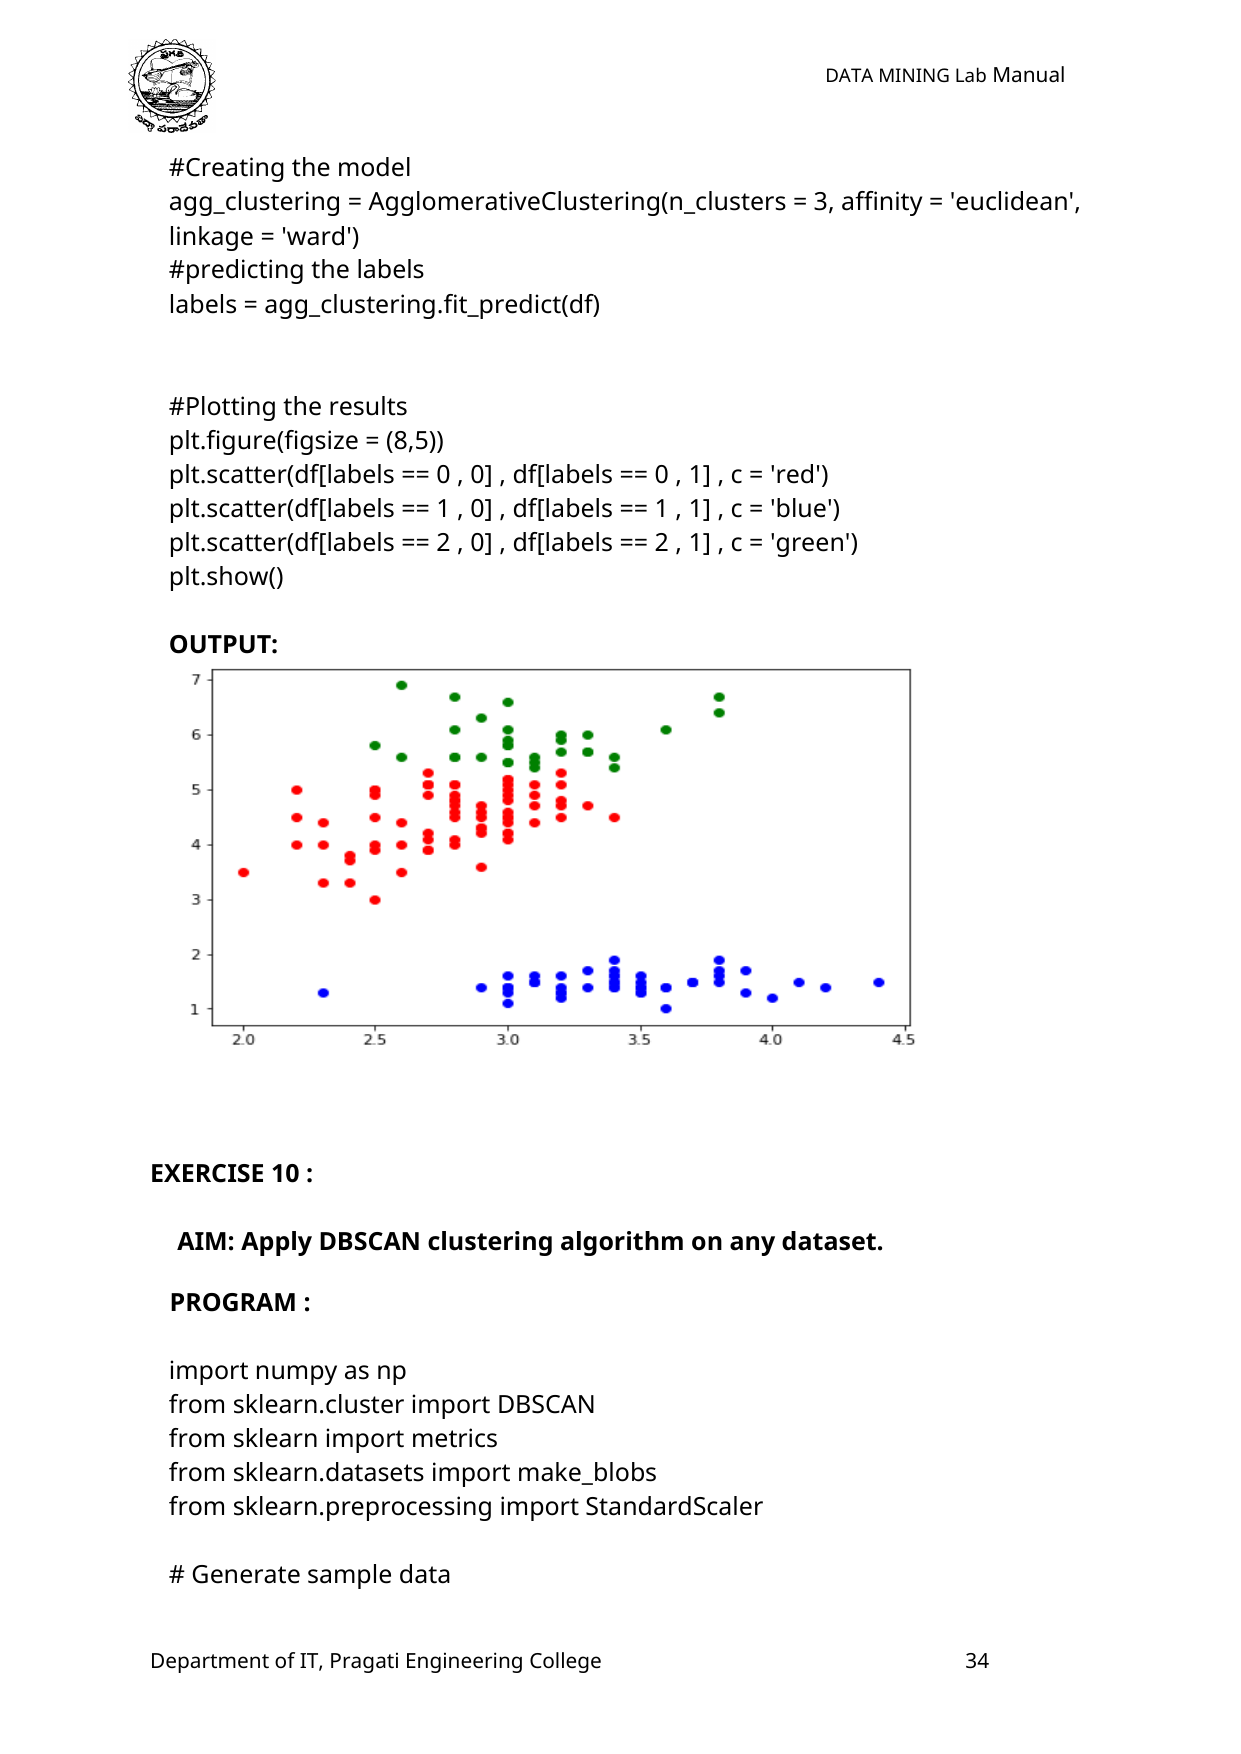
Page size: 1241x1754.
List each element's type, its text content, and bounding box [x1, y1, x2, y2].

text plt.figure(figsize = (8,5)) [169, 422, 1134, 457]
text plt.scatter(df[labels == 2 , 0] , df[labels == 2 , 1] , c = 'green') [169, 525, 1134, 559]
text PROGRAM : [150, 1284, 1134, 1318]
text OUTPUT: [169, 627, 1134, 661]
text from sklearn.cluster import DBSCAN [169, 1387, 1134, 1421]
text agg_clustering = AgglomerativeClustering(n_clusters = 3, affinity = 'euclidean', linkage = 'ward') [169, 184, 1134, 252]
picture [128, 39, 216, 133]
text AIM: Apply DBSCAN clustering algorithm on any dataset. [177, 1224, 1134, 1258]
text #Creating the model [169, 150, 1134, 184]
text plt.scatter(df[labels == 0 , 0] , df[labels == 0 , 1] , c = 'red') [169, 457, 1134, 491]
picture [168, 661, 966, 1054]
text from sklearn.preprocessing import StandardScaler [169, 1489, 1134, 1523]
text plt.show() [169, 559, 1134, 593]
text plt.scatter(df[labels == 1 , 0] , df[labels == 1 , 1] , c = 'blue') [169, 491, 1134, 525]
text # Generate sample data [169, 1557, 1134, 1591]
text #Plotting the results [169, 388, 1134, 422]
text EXERCISE 10 : [150, 1155, 1134, 1189]
text from sklearn.datasets import make_blobs [169, 1455, 1134, 1489]
text labels = agg_clustering.fit_predict(df) [169, 286, 1134, 320]
text #predicting the labels [169, 252, 1134, 286]
text import numpy as np [169, 1353, 1134, 1387]
text from sklearn import metrics [169, 1421, 1134, 1455]
